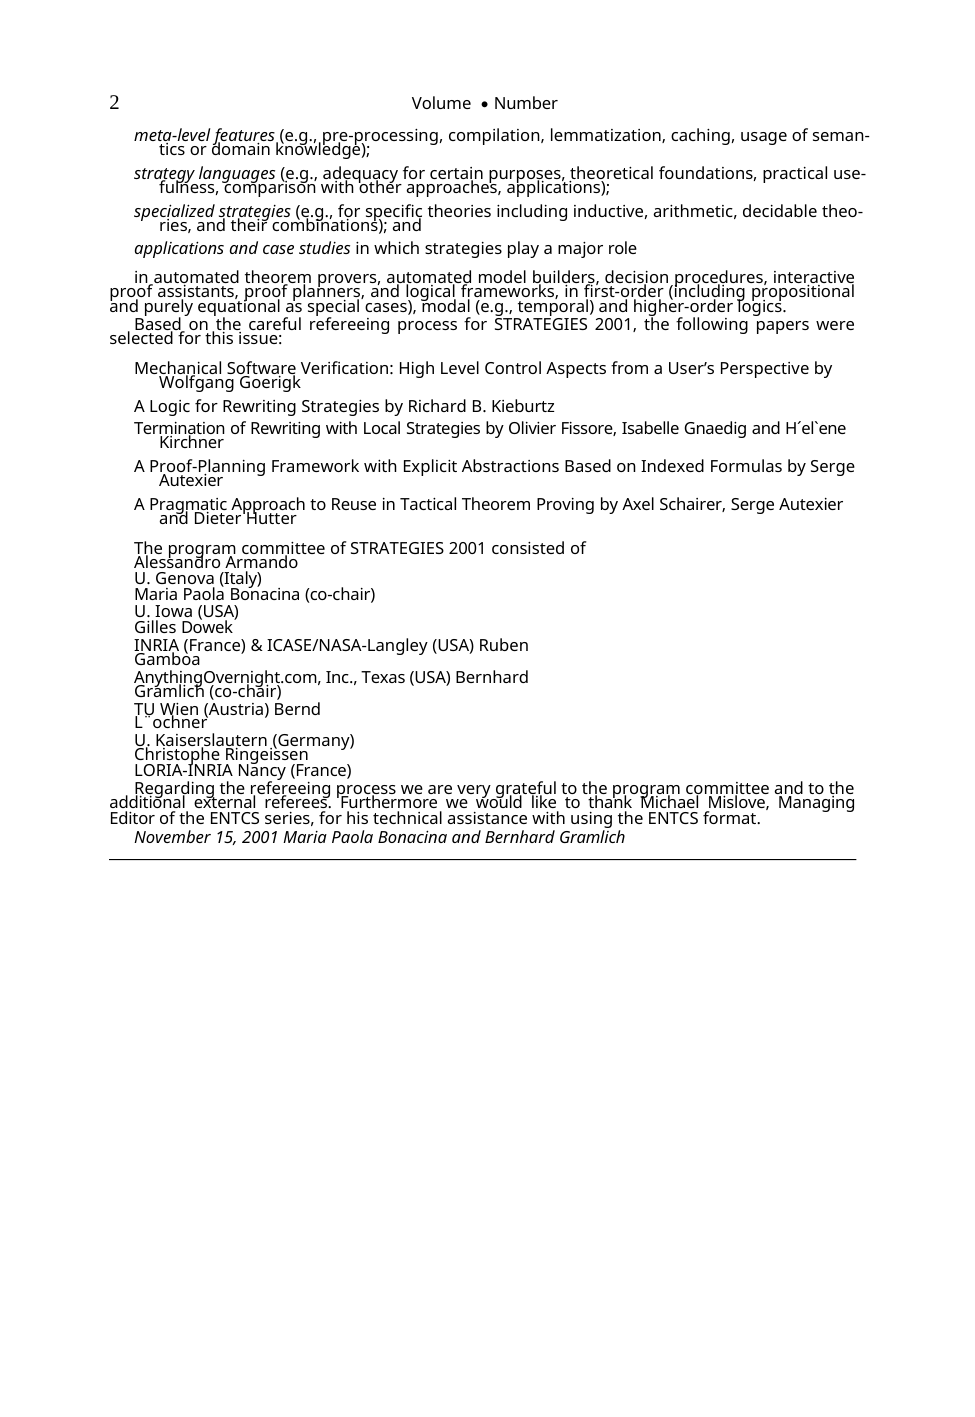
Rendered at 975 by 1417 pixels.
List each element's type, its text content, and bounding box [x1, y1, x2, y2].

text strategy languages (e.g., adequacy for certain purposes, theoretical foundations, practical use- fulness, comparison with other approaches, applications); [134, 167, 873, 198]
text applications and case studies in which strategies play a major role [134, 237, 873, 259]
text Based on the careful refereeing process for STRATEGIES 2001, the following papers were selected for this issue: [109, 318, 856, 349]
text Mechanical Software Verification: High Level Control Aspects from a User’s Perspective by Wolfgang Goerigk [134, 362, 873, 393]
text A Pragmatic Approach to Reuse in Tactical Theorem Proving by Axel Schairer, Serge Autexier and Dieter Hutter [134, 498, 873, 529]
text Gilles Dowek [134, 621, 873, 637]
text November 15, 2001 Maria Paola Bonacina and Bernhard Gramlich [134, 829, 873, 847]
text TU Wien (Austria) Bernd L¨ochner [134, 702, 326, 734]
text LORIA-INRIA Nancy (France) [134, 765, 873, 780]
text U. Kaiserslautern (Germany) Christophe Ringeissen [134, 734, 359, 765]
text Termination of Rewriting with Local Strategies by Olivier Fissore, Isabelle Gnaedig and H´el`ene Kirchner [134, 422, 873, 454]
text meta-level features (e.g., pre-processing, compilation, lemmatization, caching, usage of seman- tics or domain knowledge); [134, 129, 873, 161]
text Regarding the refereeing process we are very grateful to the program committee and to the additional external referees. Furthermore we would like to thank Michael Mislove, Managing Editor of the ENTCS series, for his technical assistance with using the ENTCS format. [109, 782, 856, 829]
text in automated theorem provers, automated model builders, decision procedures, interactive proof assistants, proof planners, and logical frameworks, in first-order (including propositional and purely equational as special cases), modal (e.g., temporal) and higher-order logics. [109, 271, 856, 318]
text AnythingOvernight.com, Inc., Texas (USA) Bernhard Gramlich (co-chair) [134, 671, 536, 702]
text The program committee of STRATEGIES 2001 consisted of Alessandro Armando [134, 542, 676, 573]
text A Logic for Rewriting Strategies by Richard B. Kieburtz [134, 394, 873, 417]
text specialized strategies (e.g., for specific theories including inductive, arithmetic, decidable theo- ries, and their combinations); and [134, 204, 873, 236]
text 2 Volume • Number [109, 90, 873, 114]
text INRIA (France) & ICASE/NASA-Langley (USA) Ruben Gamboa [134, 639, 536, 671]
text A Proof-Planning Framework with Explicit Abstractions Based on Indexed Formulas by Serge Autexier [134, 460, 873, 491]
text Maria Paola Bonacina (co-chair) [134, 588, 873, 604]
text U. Iowa (USA) [134, 604, 873, 621]
text U. Genova (Italy) [134, 573, 873, 588]
